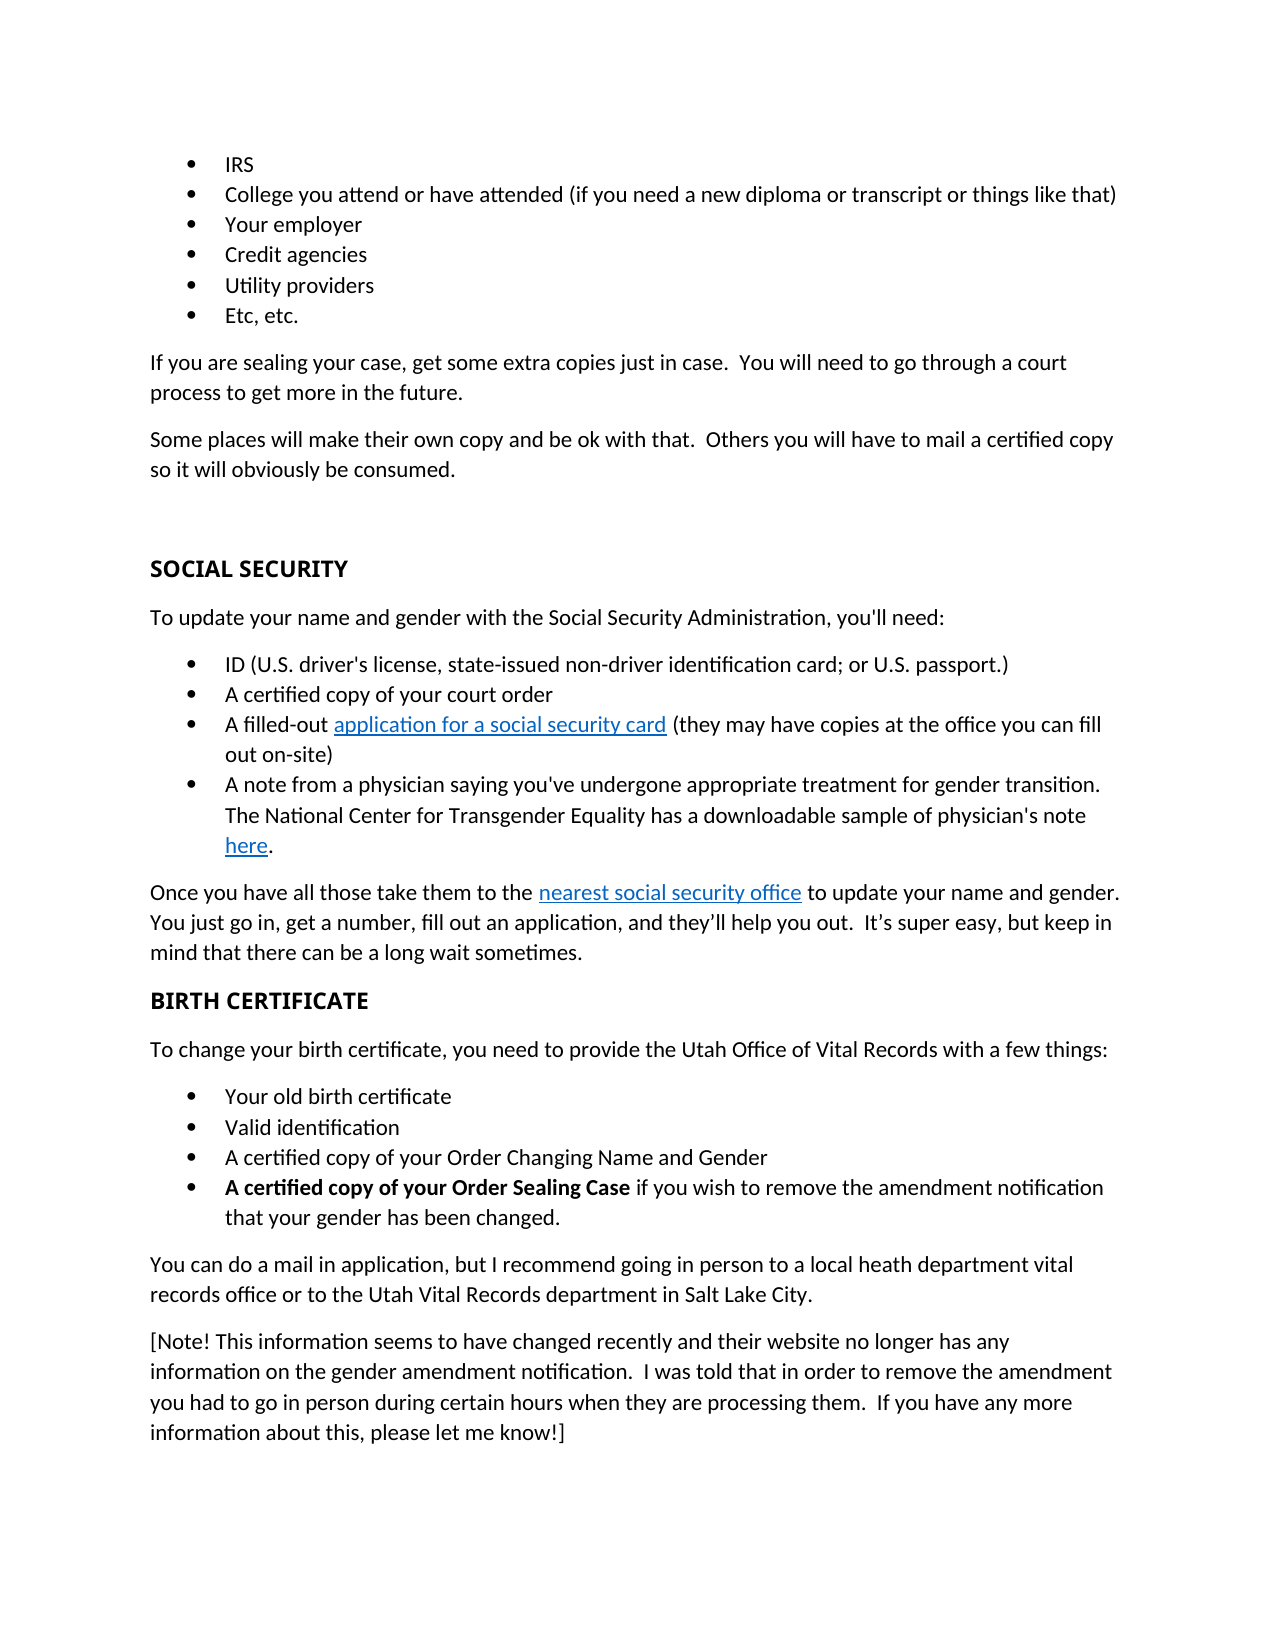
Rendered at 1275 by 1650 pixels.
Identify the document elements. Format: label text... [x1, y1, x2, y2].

list A certified copy of your Order Changing Name and Gender [187, 1143, 1125, 1171]
text BIRTH CERTIFICATE [150, 985, 1125, 1016]
text If you are sealing your case, get some extra copies just in case. You will need to go through a court process to get more in the future. [150, 348, 1125, 406]
list A filled-out application for a social security card (they may have copies at the office you can fill out on-site) [187, 710, 1125, 768]
list A certified copy of your Order Sealing Case if you wish to remove the amendment notification that your gender has been changed. [187, 1173, 1125, 1231]
text SOCIAL SECURITY [150, 552, 1125, 584]
text [Note! This information seems to have changed recently and their website no longer has any information on the gender amendment notification. I was told that in order to remove the amendment you had to go in person during certain hours when they are processing them. If you have any more information about this, please let me know!] [150, 1327, 1125, 1446]
text Once you have all those take them to the nearest social security office to update your name and gender. You just go in, get a number, fill out an application, and they’ll help you out. It’s super easy, but keep in mind that there can be a long wait sometimes. [150, 878, 1125, 966]
list Your employer [187, 210, 1125, 238]
list IRS [187, 150, 1125, 178]
list Your old birth certificate [187, 1082, 1125, 1111]
list Valid identification [187, 1113, 1125, 1141]
list ID (U.S. driver's license, state-issued non-driver identification card; or U.S. passport.) [187, 650, 1125, 678]
list Credit agencies [187, 241, 1125, 269]
list Utility providers [187, 271, 1125, 299]
list A certified copy of your court order [187, 680, 1125, 708]
list Etc, etc. [187, 301, 1125, 329]
text You can do a mail in application, but I recommend going in person to a local heath department vital records office or to the Utah Vital Records department in Salt Lake City. [150, 1250, 1125, 1308]
text To change your birth certificate, you need to provide the Utah Office of Vital Records with a few things: [150, 1036, 1125, 1064]
list College you attend or have attended (if you need a new diploma or transcript or things like that) [187, 180, 1125, 208]
text To update your name and gender with the Social Security Administration, you'll need: [150, 603, 1125, 631]
text Some places will make their own copy and be ok with that. Others you will have to mail a certified copy so it will obviously be consumed. [150, 425, 1125, 483]
list A note from a physician saying you've undergone appropriate treatment for gender transition. The National Center for Transgender Equality has a downloadable sample of physician's note here. [187, 771, 1125, 859]
